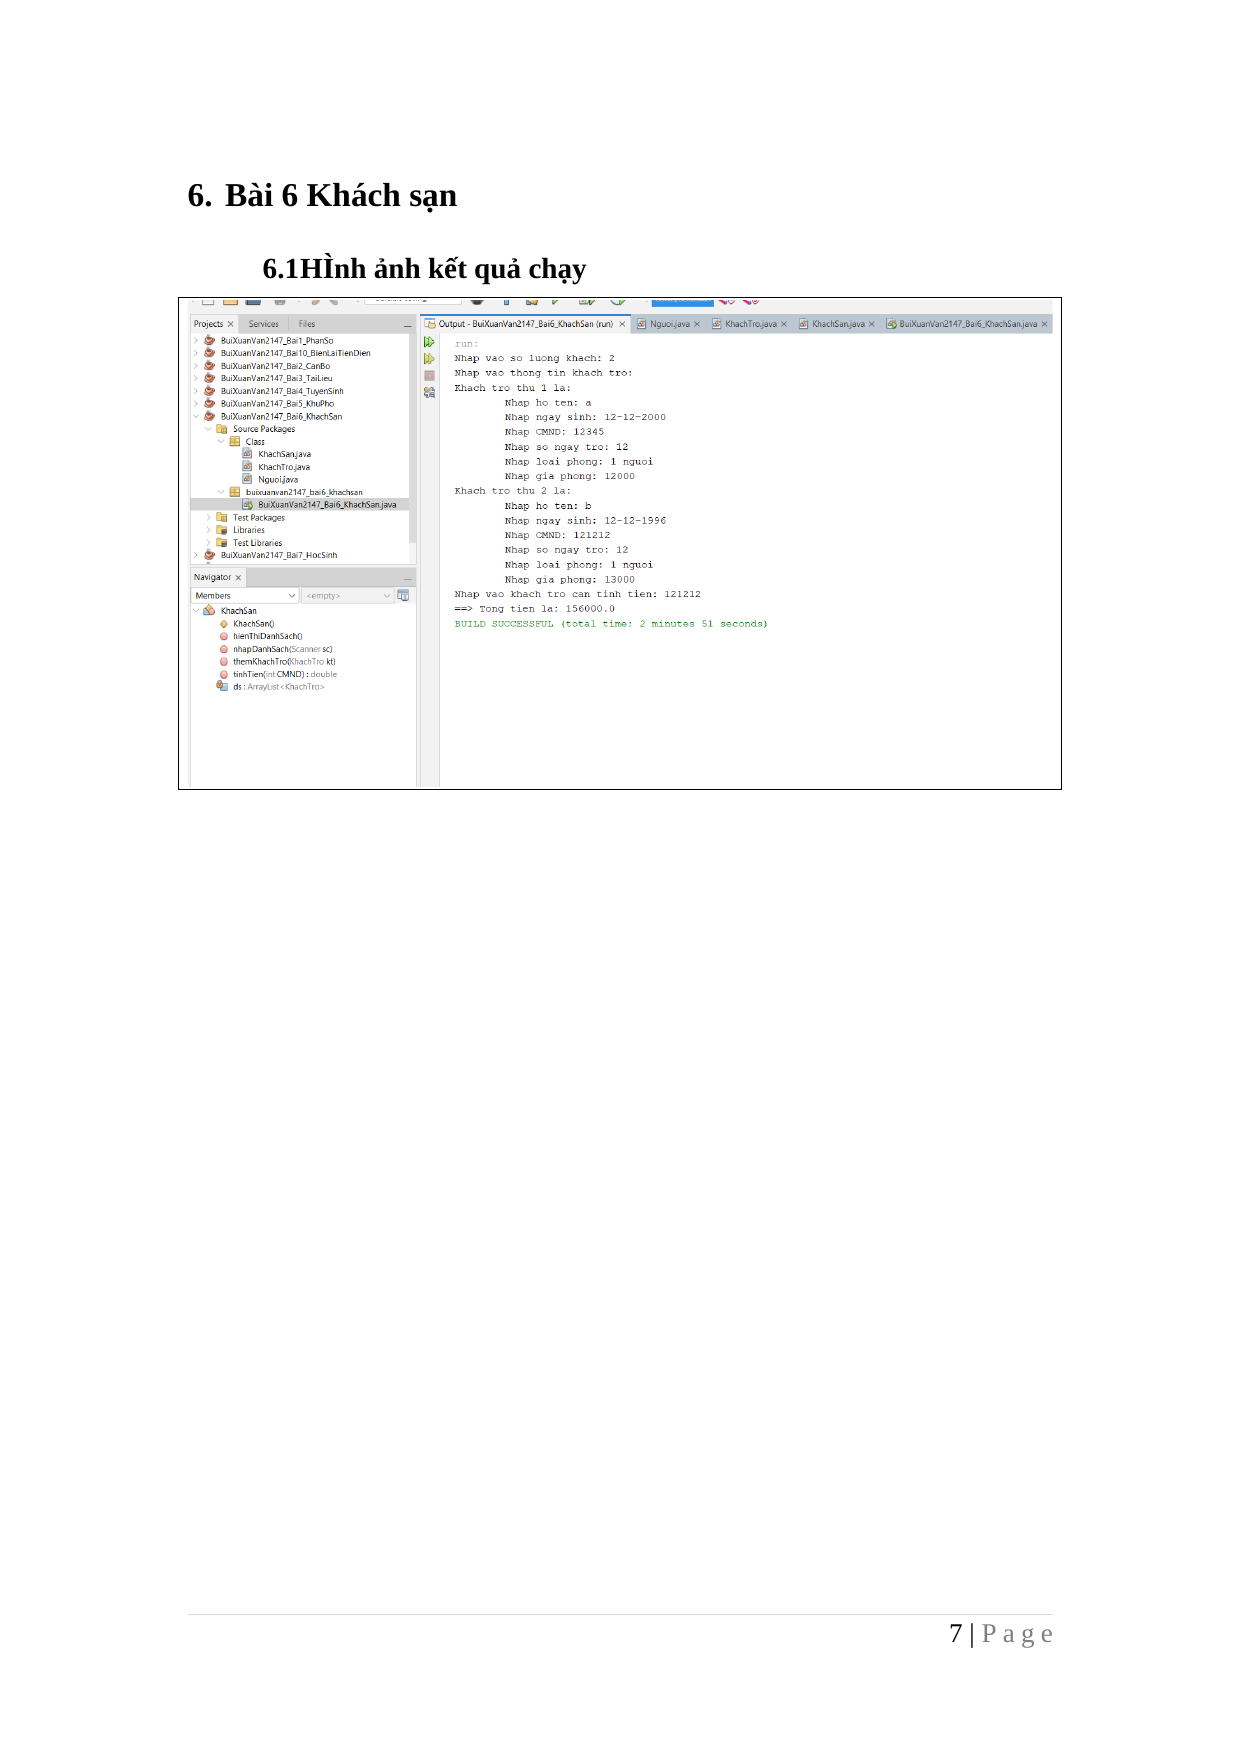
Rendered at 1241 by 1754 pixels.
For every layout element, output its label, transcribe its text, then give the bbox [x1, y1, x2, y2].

subtitle Bài 6 Khách sạn [187, 175, 1053, 213]
picture [187, 300, 1053, 787]
subtitle HÌnh ảnh kết quả chạy [262, 251, 1053, 284]
